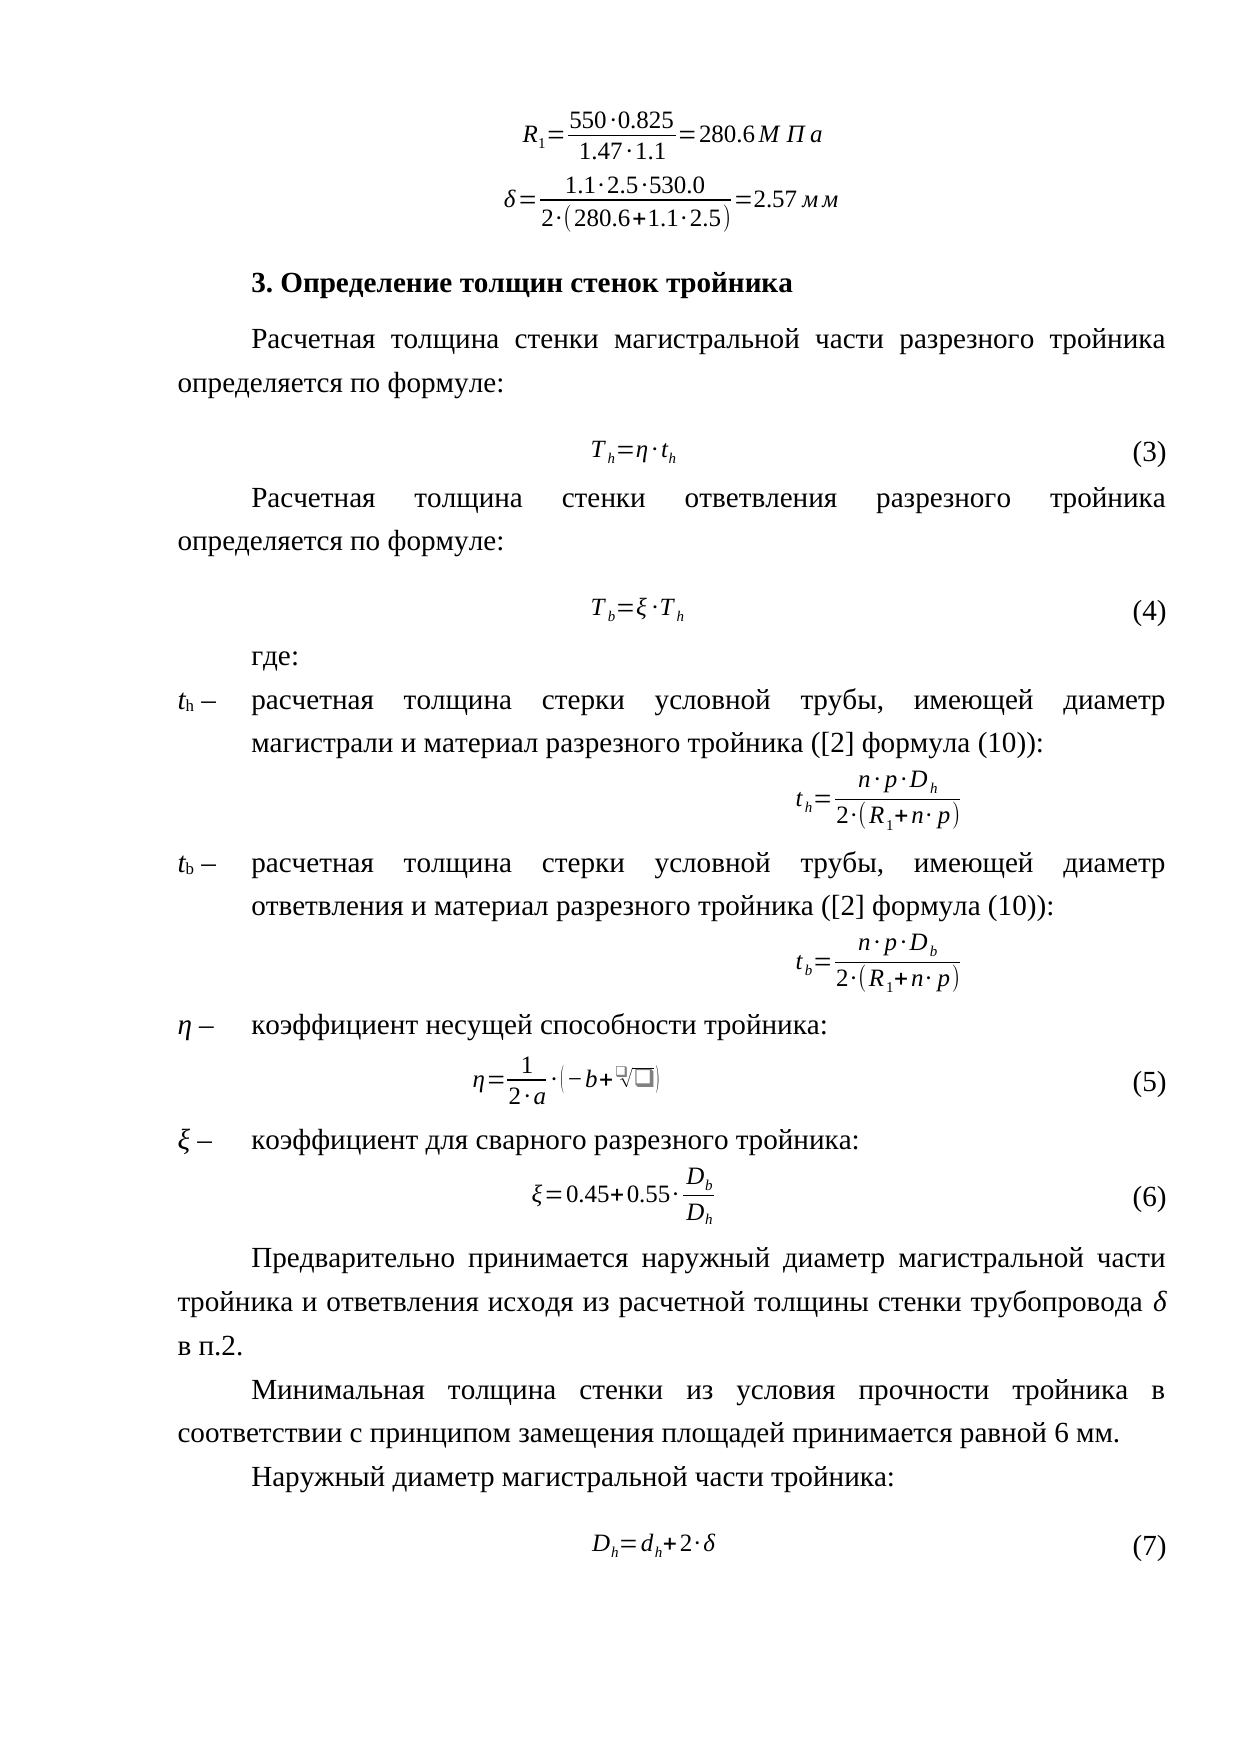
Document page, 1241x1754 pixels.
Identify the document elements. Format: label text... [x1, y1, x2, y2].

text (4) [177, 564, 1166, 626]
text tb – расчетная толщина стерки условной трубы, имеющей диаметр ответвления и материал разрезного тройника ([2] формула (10)): [177, 837, 1166, 924]
text Наружный диаметр магистральной части тройника: [177, 1452, 1166, 1495]
text ξ – коэффициент для сварного разрезного тройника: [177, 1114, 1166, 1158]
text (5) [177, 1048, 1166, 1110]
text η – коэффициент несущей способности тройника: [177, 1000, 1166, 1043]
text где: [177, 630, 1166, 674]
text Минимальная толщина стенки из условия прочности тройника в соответствии с принципом замещения площадей принимается равной 6 мм. [177, 1364, 1166, 1452]
subtitle 3. Определение толщин стенок тройника [177, 257, 1166, 301]
text th – расчетная толщина стерки условной трубы, имеющей диаметр магистрали и материал разрезного тройника ([2] формула (10)): [177, 674, 1166, 762]
text Расчетная толщина стенки ответвления разрезного тройника определяется по формуле: [177, 472, 1166, 559]
text Предварительно принимается наружный диаметр магистральной части тройника и ответвления исходя из расчетной толщины стенки трубопровода δ в п.2. [177, 1233, 1166, 1364]
text Расчетная толщина стенки магистральной части разрезного тройника определяется по формуле: [177, 314, 1166, 401]
text (7) [177, 1499, 1166, 1562]
text (6) [177, 1162, 1166, 1229]
text (3) [177, 405, 1166, 468]
